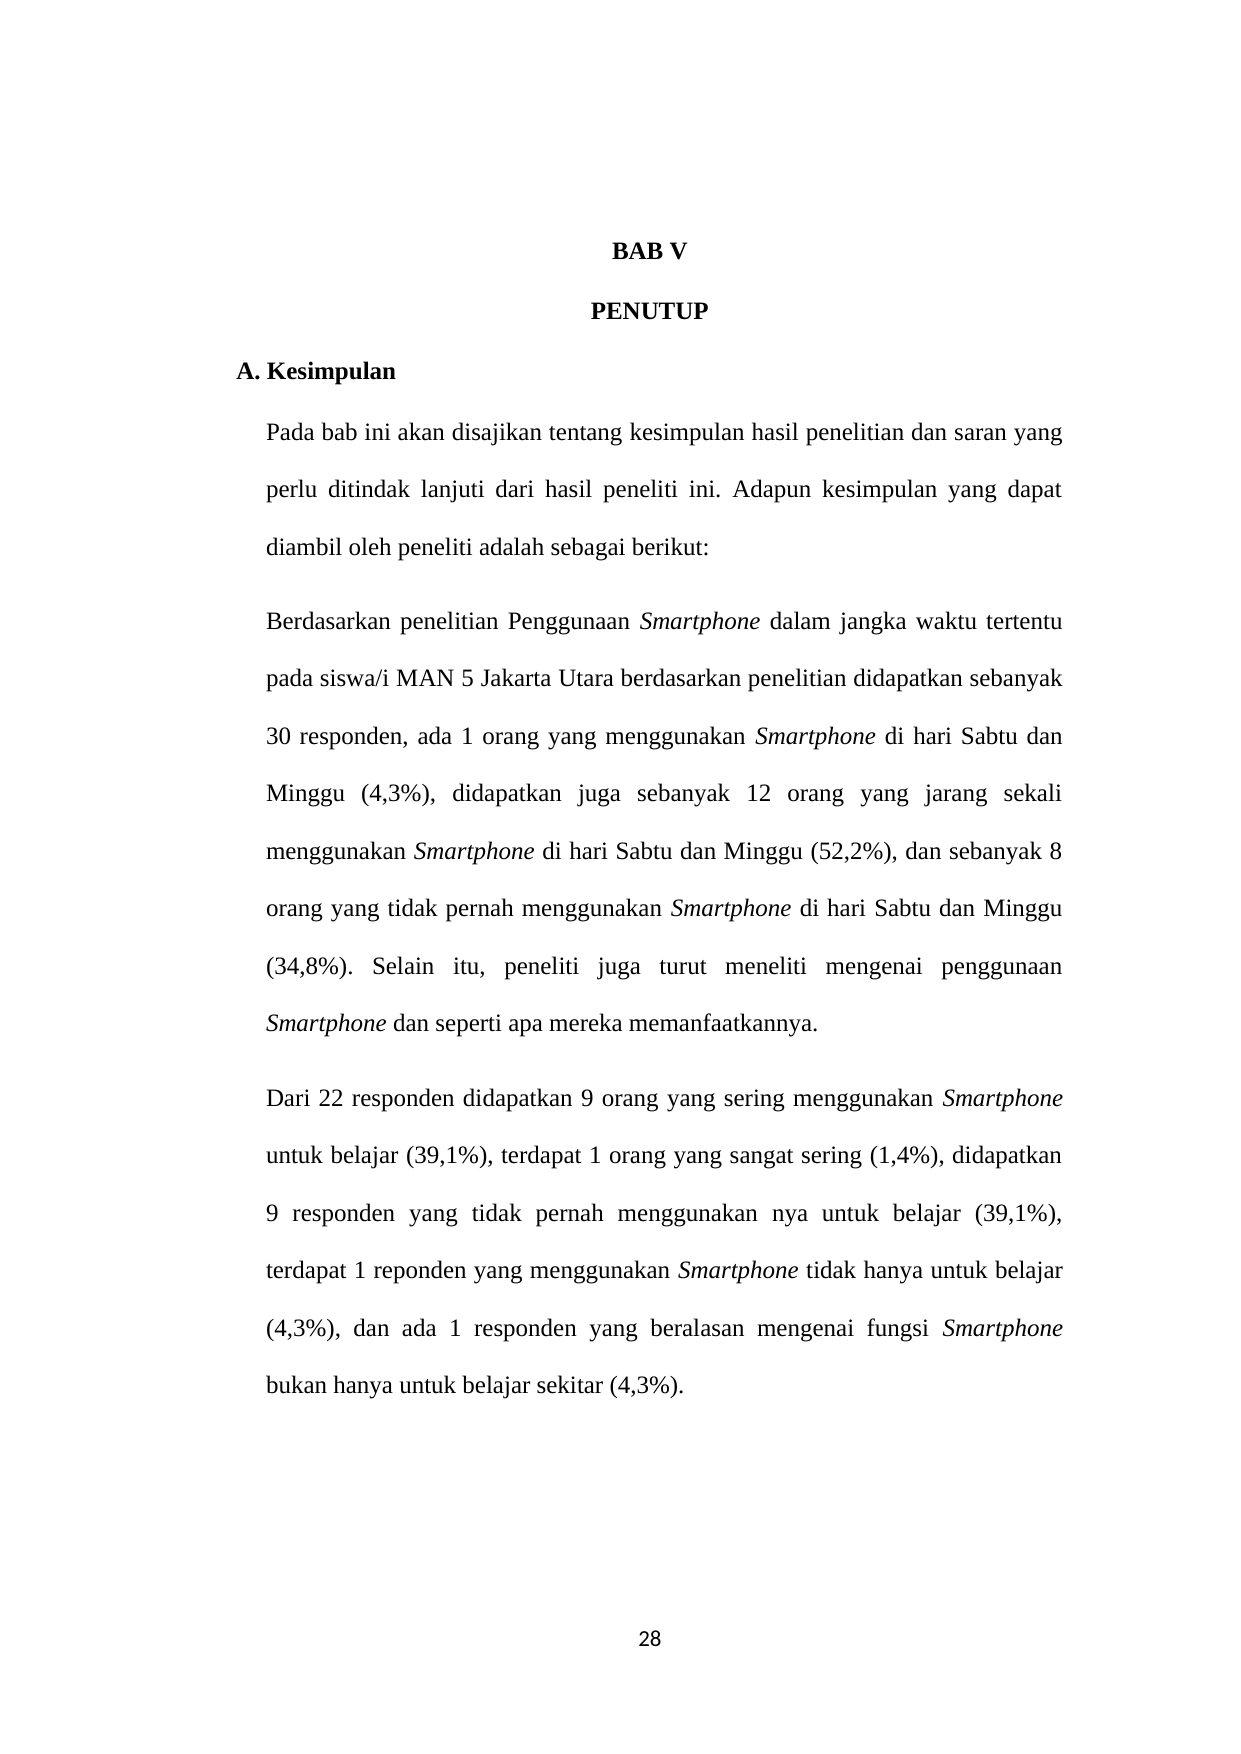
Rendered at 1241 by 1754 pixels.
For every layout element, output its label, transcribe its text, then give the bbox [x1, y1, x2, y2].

text Berdasarkan penelitian Penggunaan Smartphone dalam jangka waktu tertentu pada siswa/i MAN 5 Jakarta Utara berdasarkan penelitian didapatkan sebanyak 30 responden, ada 1 orang yang menggunakan Smartphone di hari Sabtu dan Minggu (4,3%), didapatkan juga sebanyak 12 orang yang jarang sekali menggunakan Smartphone di hari Sabtu dan Minggu (52,2%), dan sebanyak 8 orang yang tidak pernah menggunakan Smartphone di hari Sabtu dan Minggu (34,8%). Selain itu, peneliti juga turut meneliti mengenai penggunaan Smartphone dan seperti apa mereka memanfaatkannya. [266, 606, 1063, 1037]
text Dari 22 responden didapatkan 9 orang yang sering menggunakan Smartphone untuk belajar (39,1%), terdapat 1 orang yang sangat sering (1,4%), didapatkan 9 responden yang tidak pernah menggunakan nya untuk belajar (39,1%), terdapat 1 reponden yang menggunakan Smartphone tidak hanya untuk belajar (4,3%), dan ada 1 responden yang beralasan mengenai fungsi Smartphone bukan hanya untuk belajar sekitar (4,3%). [266, 1083, 1063, 1399]
text Pada bab ini akan disajikan tentang kesimpulan hasil penelitian dan saran yang perlu ditindak lanjuti dari hasil peneliti ini. Adapun kesimpulan yang dapat diambil oleh peneliti adalah sebagai berikut: [266, 417, 1063, 561]
text A. Kesimpulan [236, 356, 1063, 384]
text PENUTUP [236, 296, 1063, 325]
text BAB V [236, 236, 1063, 265]
